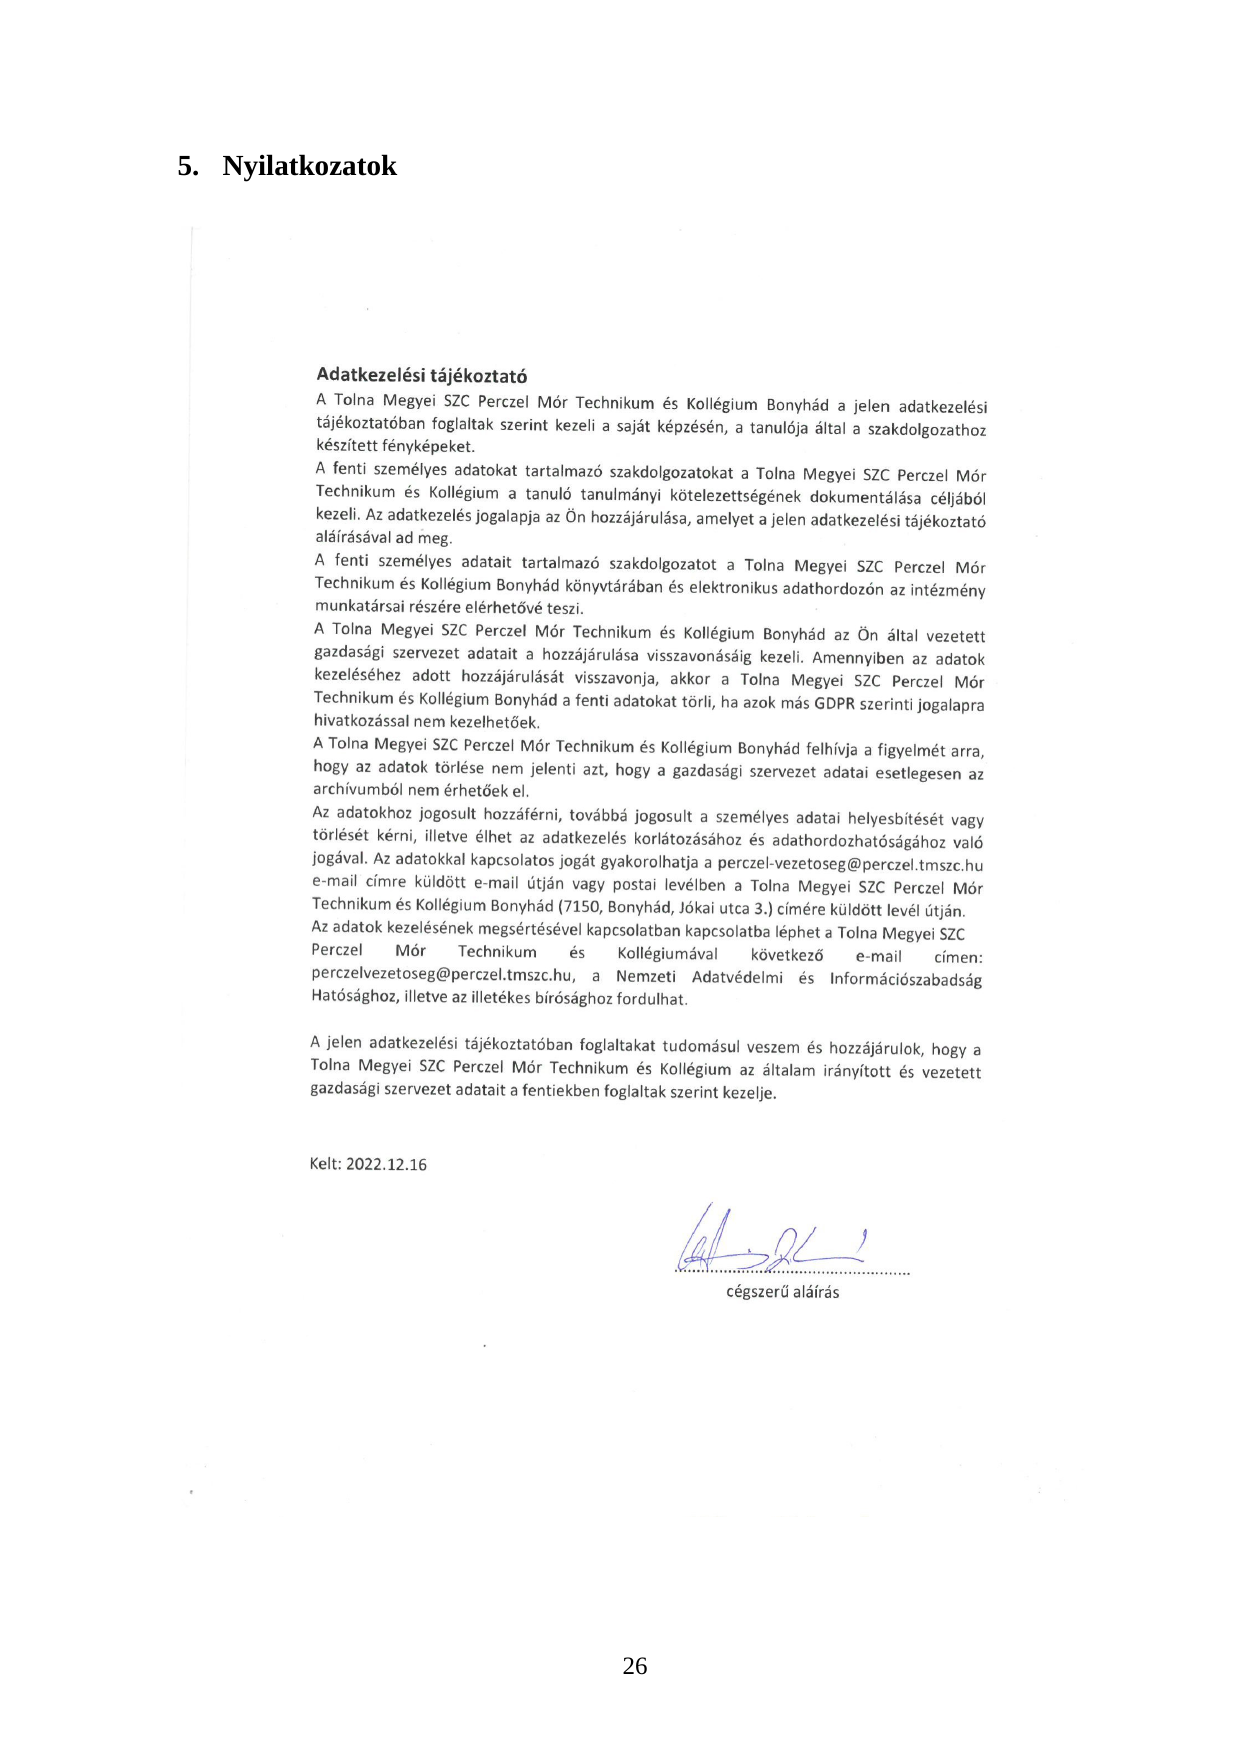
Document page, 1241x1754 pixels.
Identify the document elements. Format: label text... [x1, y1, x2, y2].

picture [177, 223, 1093, 1517]
subtitle Nyilatkozatok [177, 148, 1092, 181]
